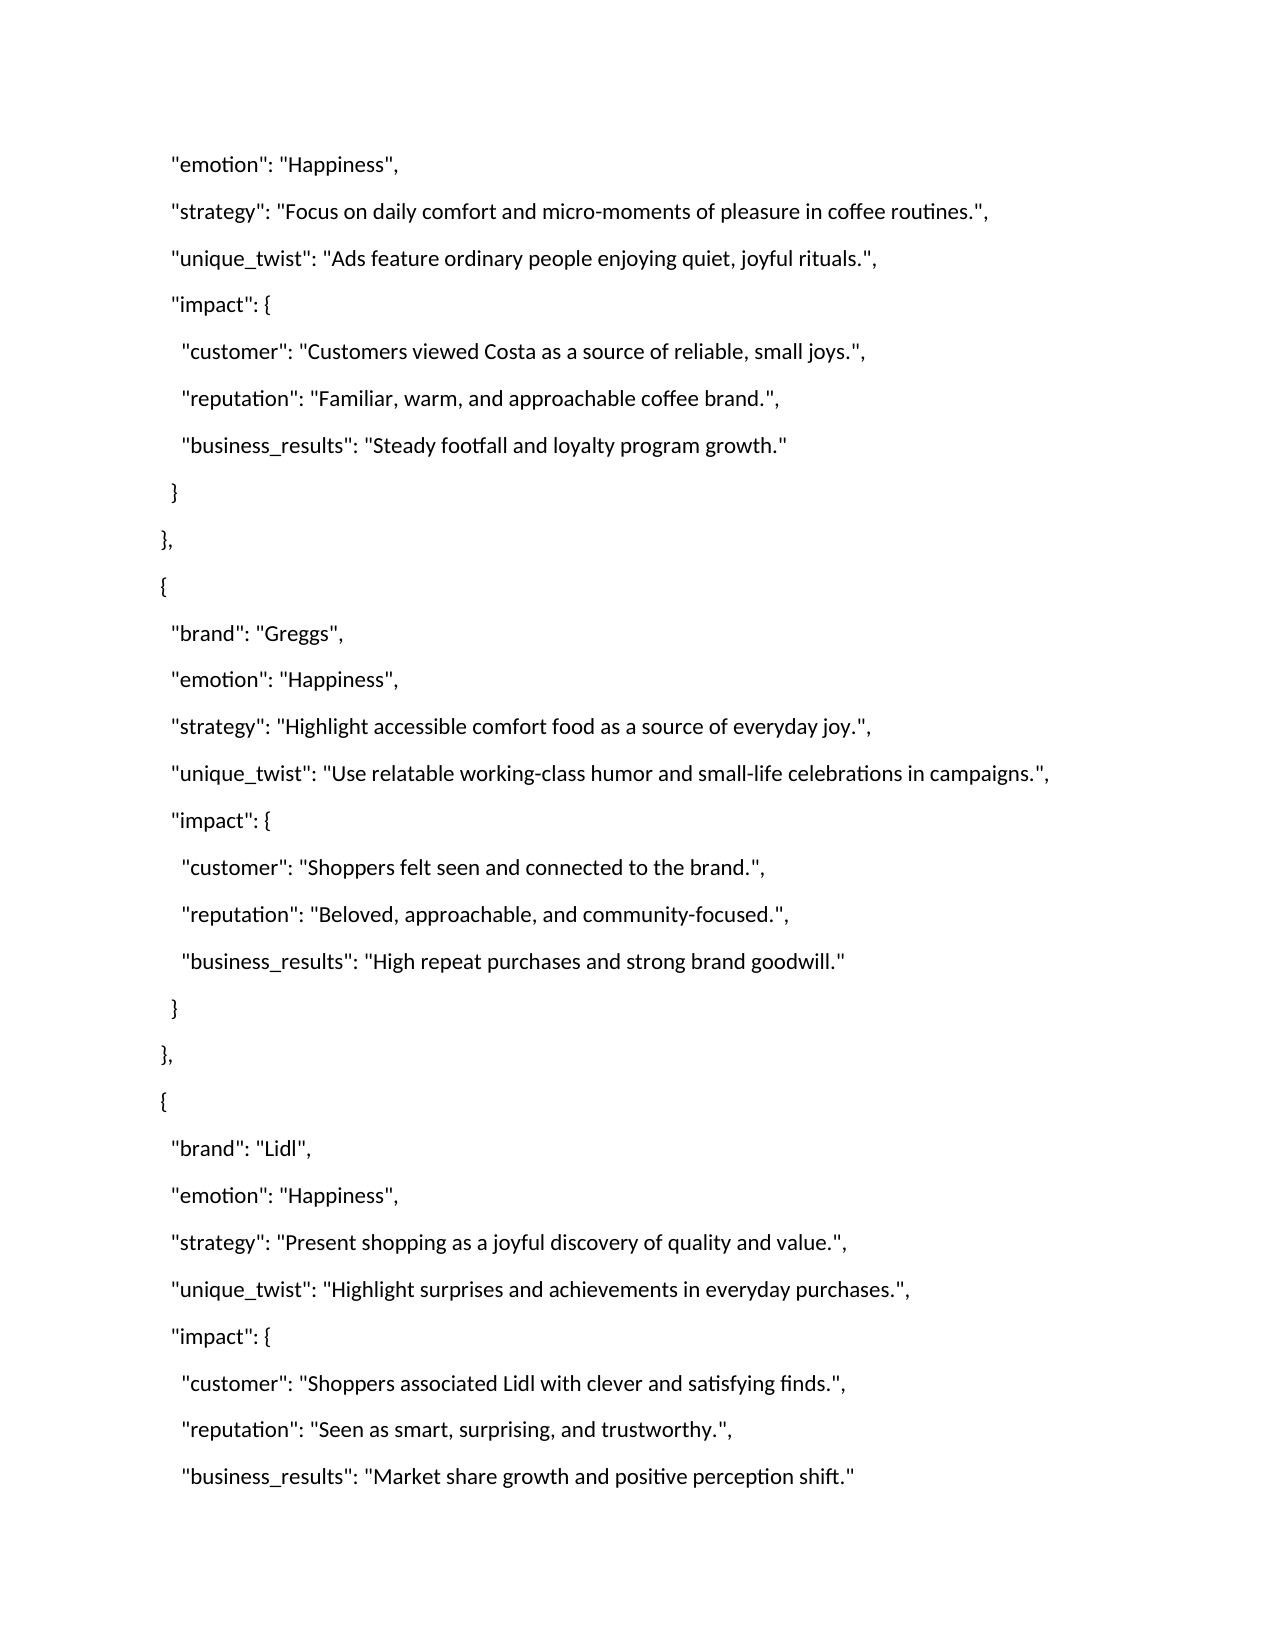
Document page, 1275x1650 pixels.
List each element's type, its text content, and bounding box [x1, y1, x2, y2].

text "brand": "Lidl", [150, 1134, 1125, 1162]
text "emotion": "Happiness", [150, 150, 1125, 178]
text }, [150, 525, 1125, 553]
text "emotion": "Happiness", [150, 1181, 1125, 1209]
text "impact": { [150, 1322, 1125, 1350]
text "customer": "Shoppers associated Lidl with clever and satisfying finds.", [150, 1369, 1125, 1397]
text "customer": "Customers viewed Costa as a source of reliable, small joys.", [150, 337, 1125, 366]
text "business_results": "High repeat purchases and strong brand goodwill." [150, 947, 1125, 975]
text "unique_twist": "Use relatable working-class humor and small-life celebrations in campaigns.", [150, 759, 1125, 787]
text "business_results": "Market share growth and positive perception shift." [150, 1462, 1125, 1491]
text "brand": "Greggs", [150, 619, 1125, 647]
text }, [150, 1041, 1125, 1069]
text } [150, 478, 1125, 506]
text "impact": { [150, 291, 1125, 319]
text "reputation": "Familiar, warm, and approachable coffee brand.", [150, 384, 1125, 412]
text "unique_twist": "Highlight surprises and achievements in everyday purchases.", [150, 1275, 1125, 1303]
text "emotion": "Happiness", [150, 666, 1125, 694]
text "reputation": "Beloved, approachable, and community-focused.", [150, 900, 1125, 928]
text "customer": "Shoppers felt seen and connected to the brand.", [150, 853, 1125, 881]
text { [150, 572, 1125, 600]
text "strategy": "Highlight accessible comfort food as a source of everyday joy.", [150, 712, 1125, 741]
text "strategy": "Focus on daily comfort and micro-moments of pleasure in coffee routines.", [150, 197, 1125, 225]
text { [150, 1087, 1125, 1116]
text "unique_twist": "Ads feature ordinary people enjoying quiet, joyful rituals.", [150, 244, 1125, 272]
text "business_results": "Steady footfall and loyalty program growth." [150, 431, 1125, 459]
text } [150, 994, 1125, 1022]
text "impact": { [150, 806, 1125, 834]
text "reputation": "Seen as smart, surprising, and trustworthy.", [150, 1416, 1125, 1444]
text "strategy": "Present shopping as a joyful discovery of quality and value.", [150, 1228, 1125, 1256]
